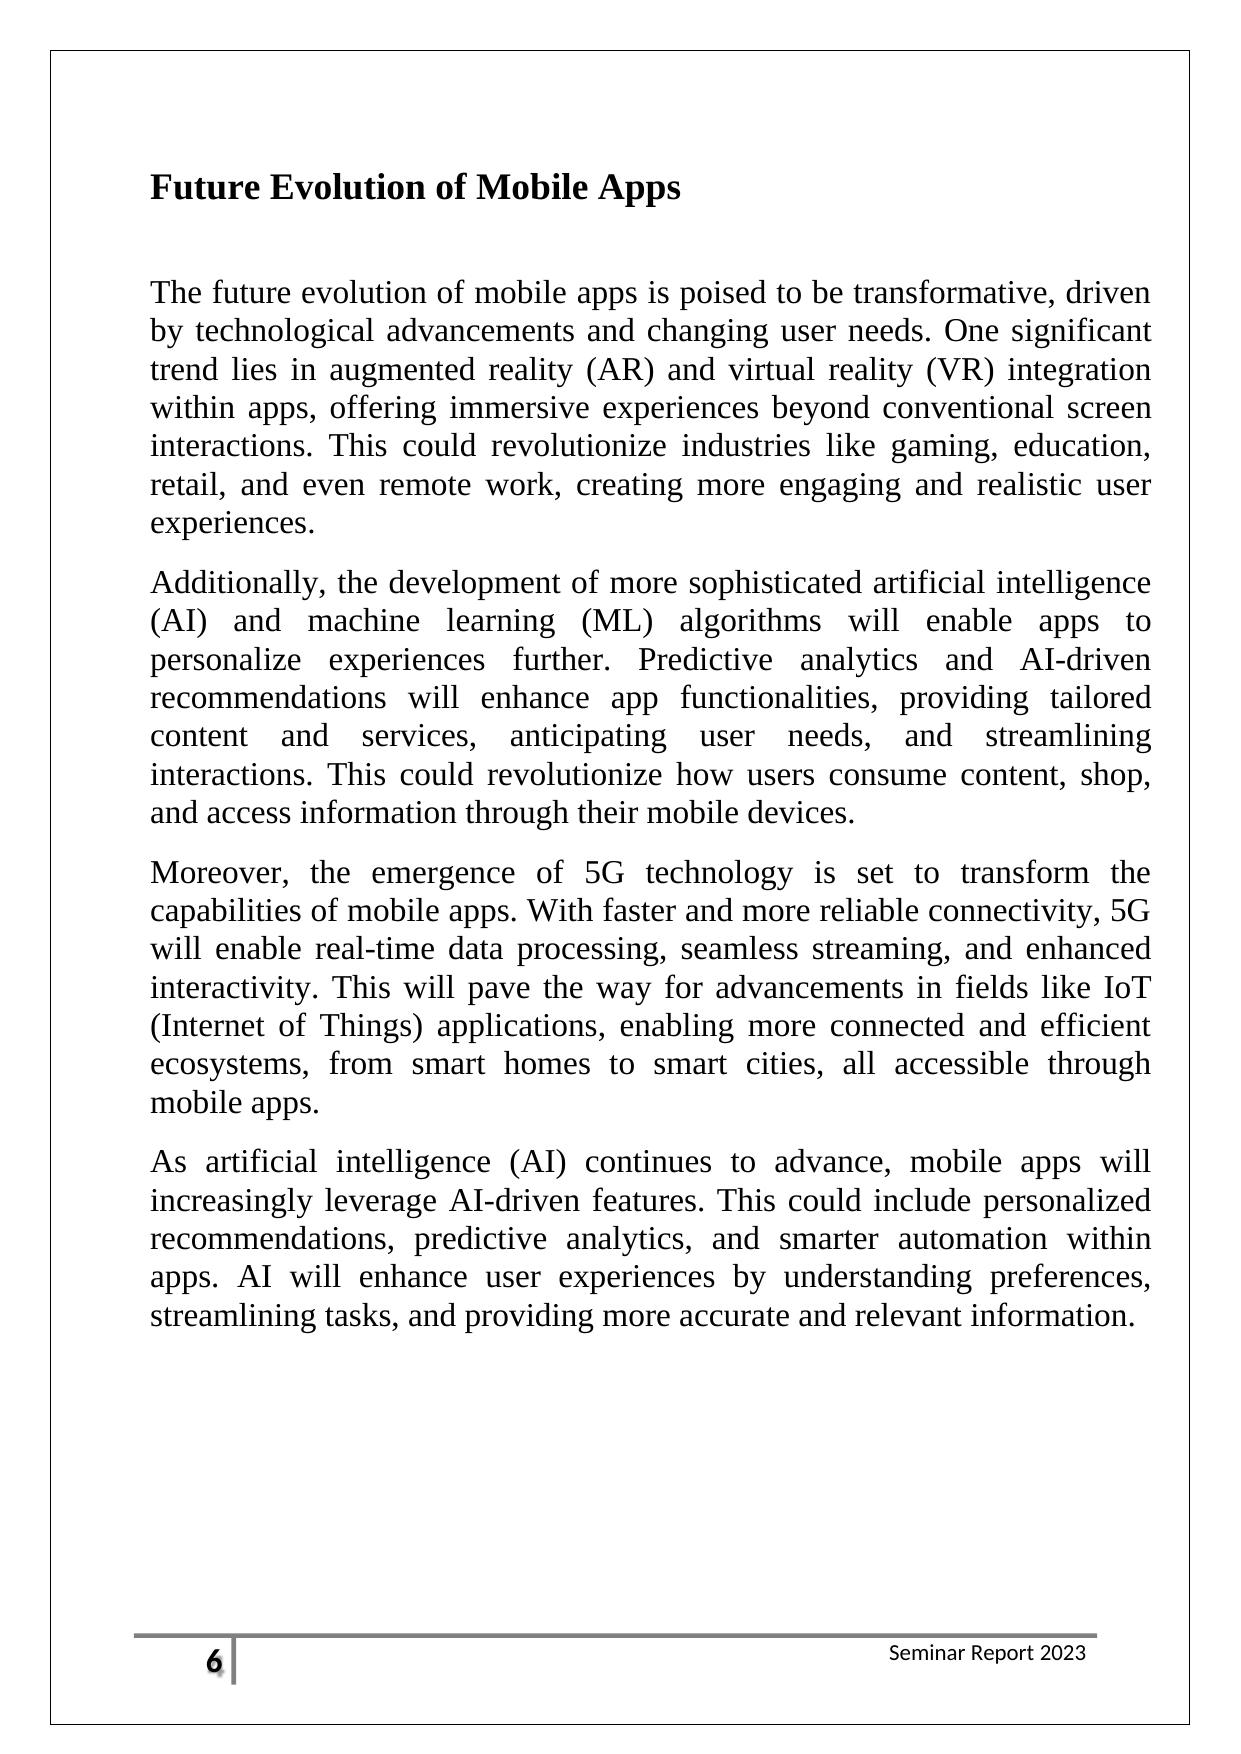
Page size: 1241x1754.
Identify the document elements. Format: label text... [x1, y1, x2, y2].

subtitle Moreover, the emergence of 5G technology is set to transform the capabilities of mobile apps. With faster and more reliable connectivity, 5G will enable real-time data processing, seamless streaming, and enhanced interactivity. This will pave the way for advancements in fields like IoT (Internet of Things) applications, enabling more connected and efficient ecosystems, from smart homes to smart cities, all accessible through mobile apps. [150, 852, 1153, 1120]
picture [205, 1653, 227, 1679]
subtitle Additionally, the development of more sophisticated artificial intelligence (AI) and machine learning (ML) algorithms will enable apps to personalize experiences further. Predictive analytics and AI-driven recommendations will enhance app functionalities, providing tailored content and services, anticipating user needs, and streamlining interactions. This could revolutionize how users consume content, shop, and access information through their mobile devices. [150, 562, 1153, 830]
subtitle As artificial intelligence (AI) continues to advance, mobile apps will increasingly leverage AI-driven features. This could include personalized recommendations, predictive analytics, and smarter automation within apps. AI will enhance user experiences by understanding preferences, streamlining tasks, and providing more accurate and relevant information. [150, 1142, 1153, 1333]
picture [210, 1661, 217, 1669]
text Future Evolution of Mobile Apps [150, 164, 1153, 208]
subtitle The future evolution of mobile apps is poised to be transformative, driven by technological advancements and changing user needs. One significant trend lies in augmented reality (AR) and virtual reality (VR) integration within apps, offering immersive experiences beyond conventional screen interactions. This could revolutionize industries like gaming, education, retail, and even remote work, creating more engaging and realistic user experiences. [150, 272, 1153, 541]
